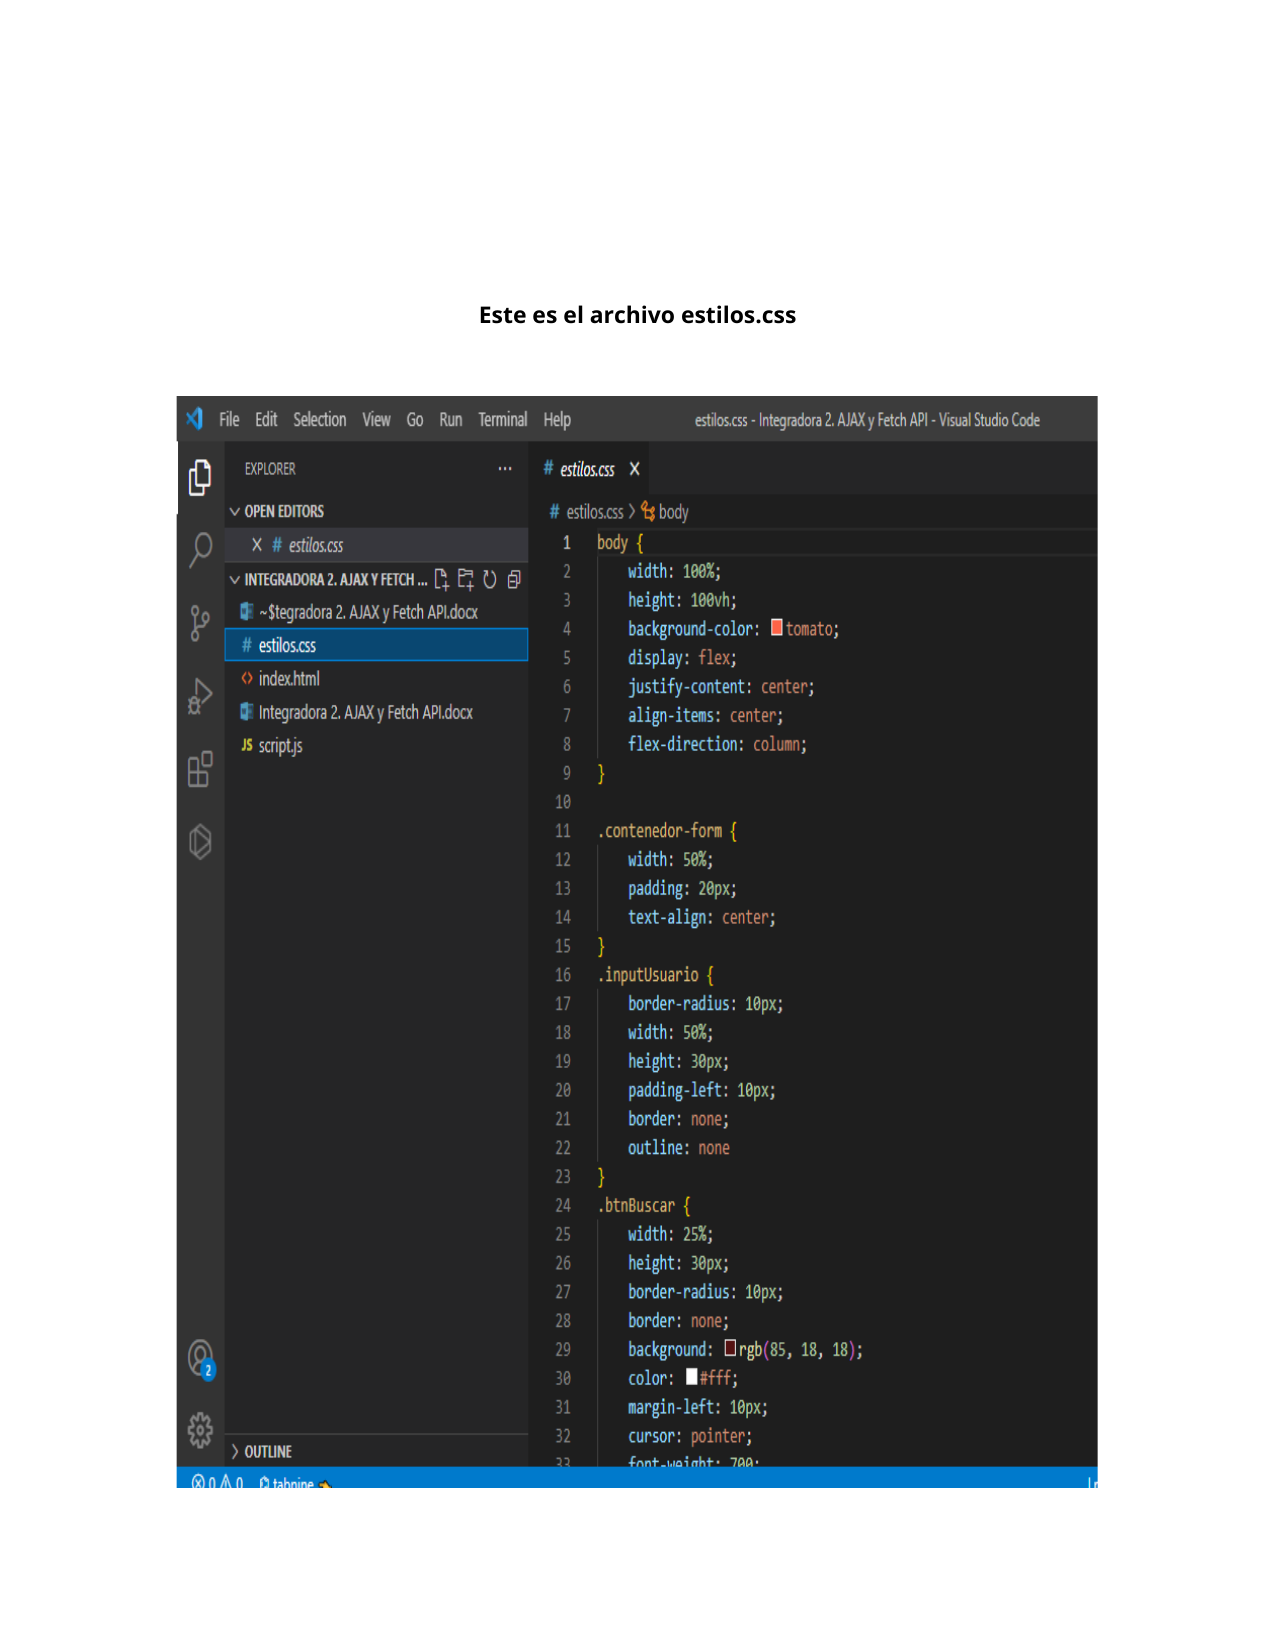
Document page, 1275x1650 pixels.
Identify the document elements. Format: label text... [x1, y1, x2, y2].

picture [176, 396, 1098, 1488]
text Este es el archivo estilos.css [177, 299, 1098, 330]
